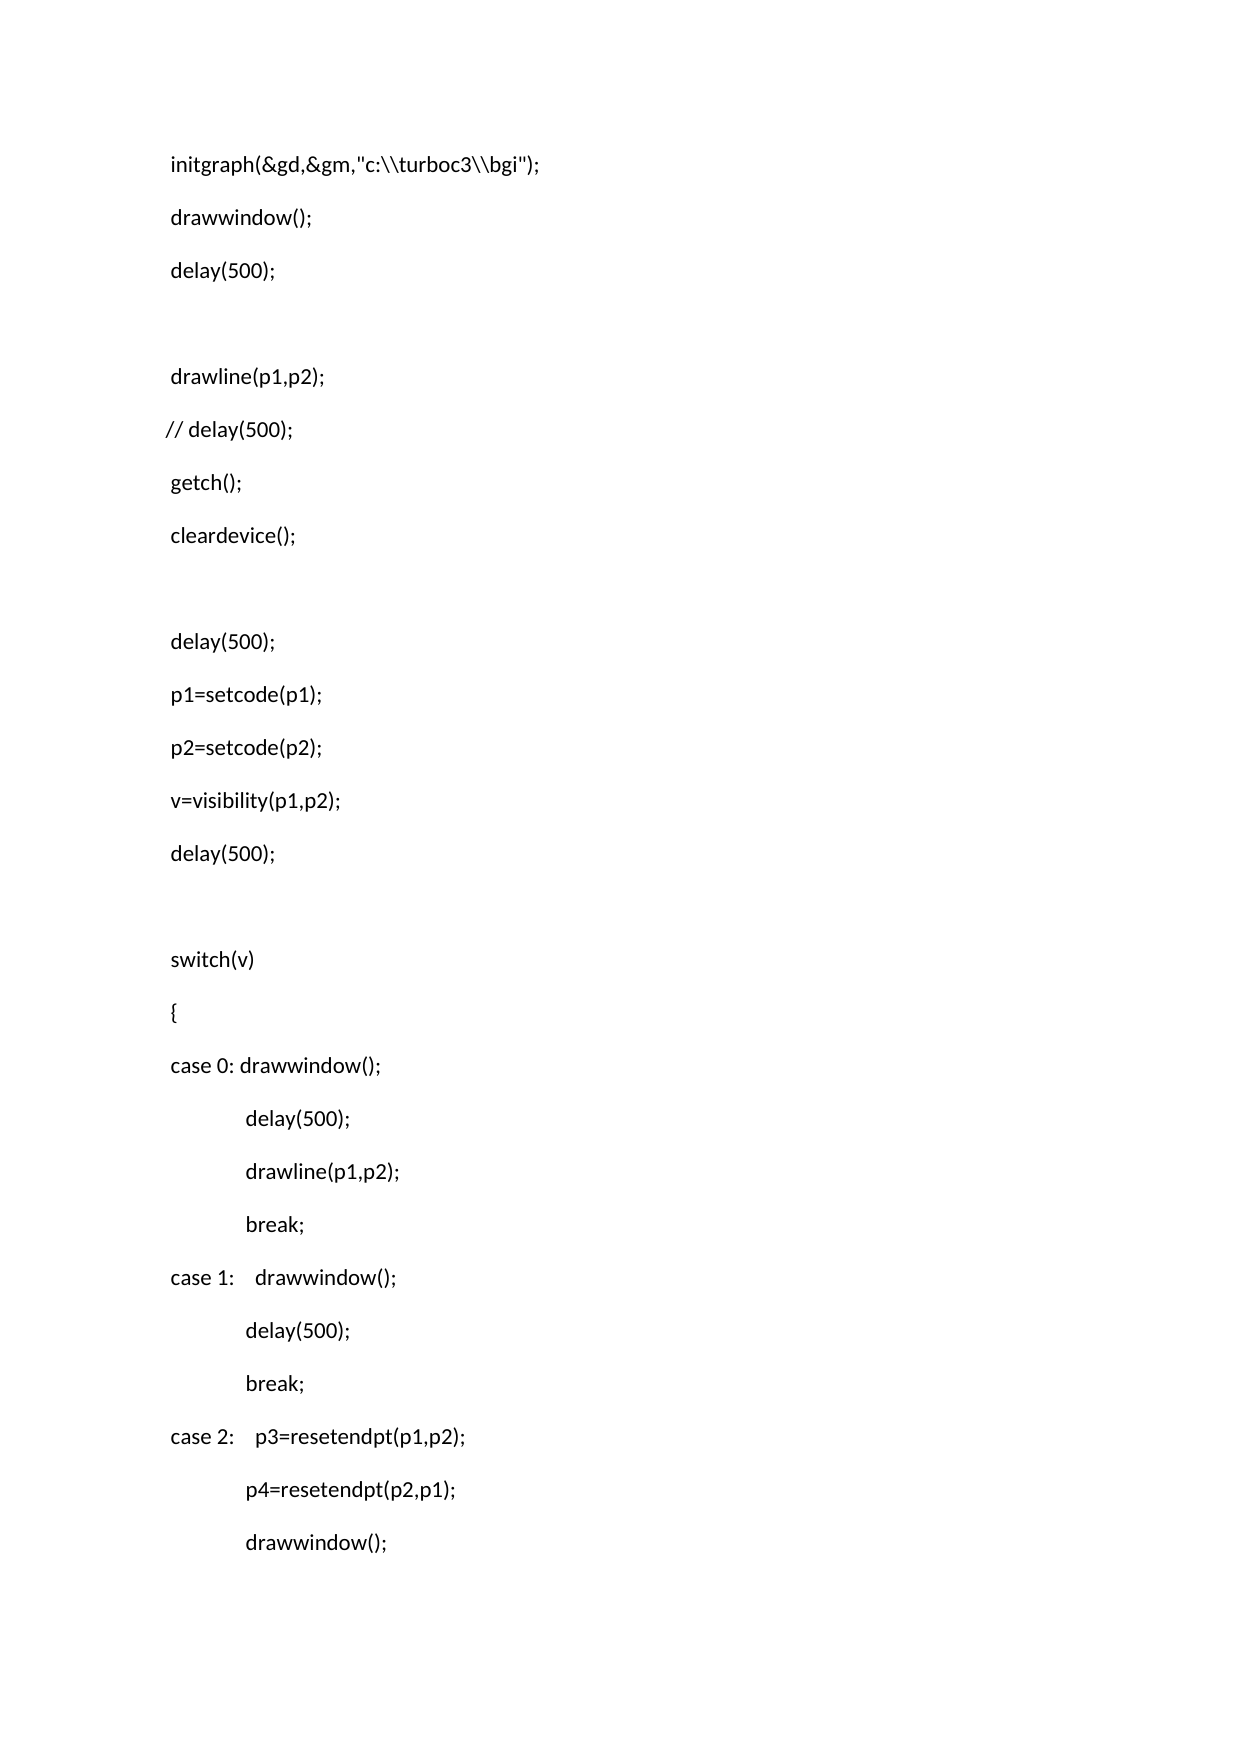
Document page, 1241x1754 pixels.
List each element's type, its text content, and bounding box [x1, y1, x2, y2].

text case 2: p3=resetendpt(p1,p2); [150, 1422, 1090, 1451]
text delay(500); [150, 1316, 1090, 1344]
text v=visibility(p1,p2); [150, 786, 1090, 814]
text p1=setcode(p1); [150, 680, 1090, 708]
text delay(500); [150, 627, 1090, 655]
text delay(500); [150, 1104, 1090, 1132]
text delay(500); [150, 839, 1090, 867]
text getch(); [150, 468, 1090, 496]
text break; [150, 1210, 1090, 1238]
text break; [150, 1369, 1090, 1397]
text { [150, 998, 1090, 1026]
text case 1: drawwindow(); [150, 1263, 1090, 1291]
text // delay(500); [150, 415, 1090, 443]
text case 0: drawwindow(); [150, 1051, 1090, 1079]
text p4=resetendpt(p2,p1); [150, 1476, 1090, 1503]
text drawline(p1,p2); [150, 362, 1090, 390]
text drawline(p1,p2); [150, 1157, 1090, 1185]
text delay(500); [150, 256, 1090, 284]
text cleardevice(); [150, 521, 1090, 549]
text drawwindow(); [150, 203, 1090, 231]
text switch(v) [150, 945, 1090, 973]
text drawwindow(); [150, 1528, 1090, 1557]
text initgraph(&gd,&gm,"c:\\turboc3\\bgi"); [150, 150, 1090, 178]
text p2=setcode(p2); [150, 733, 1090, 761]
